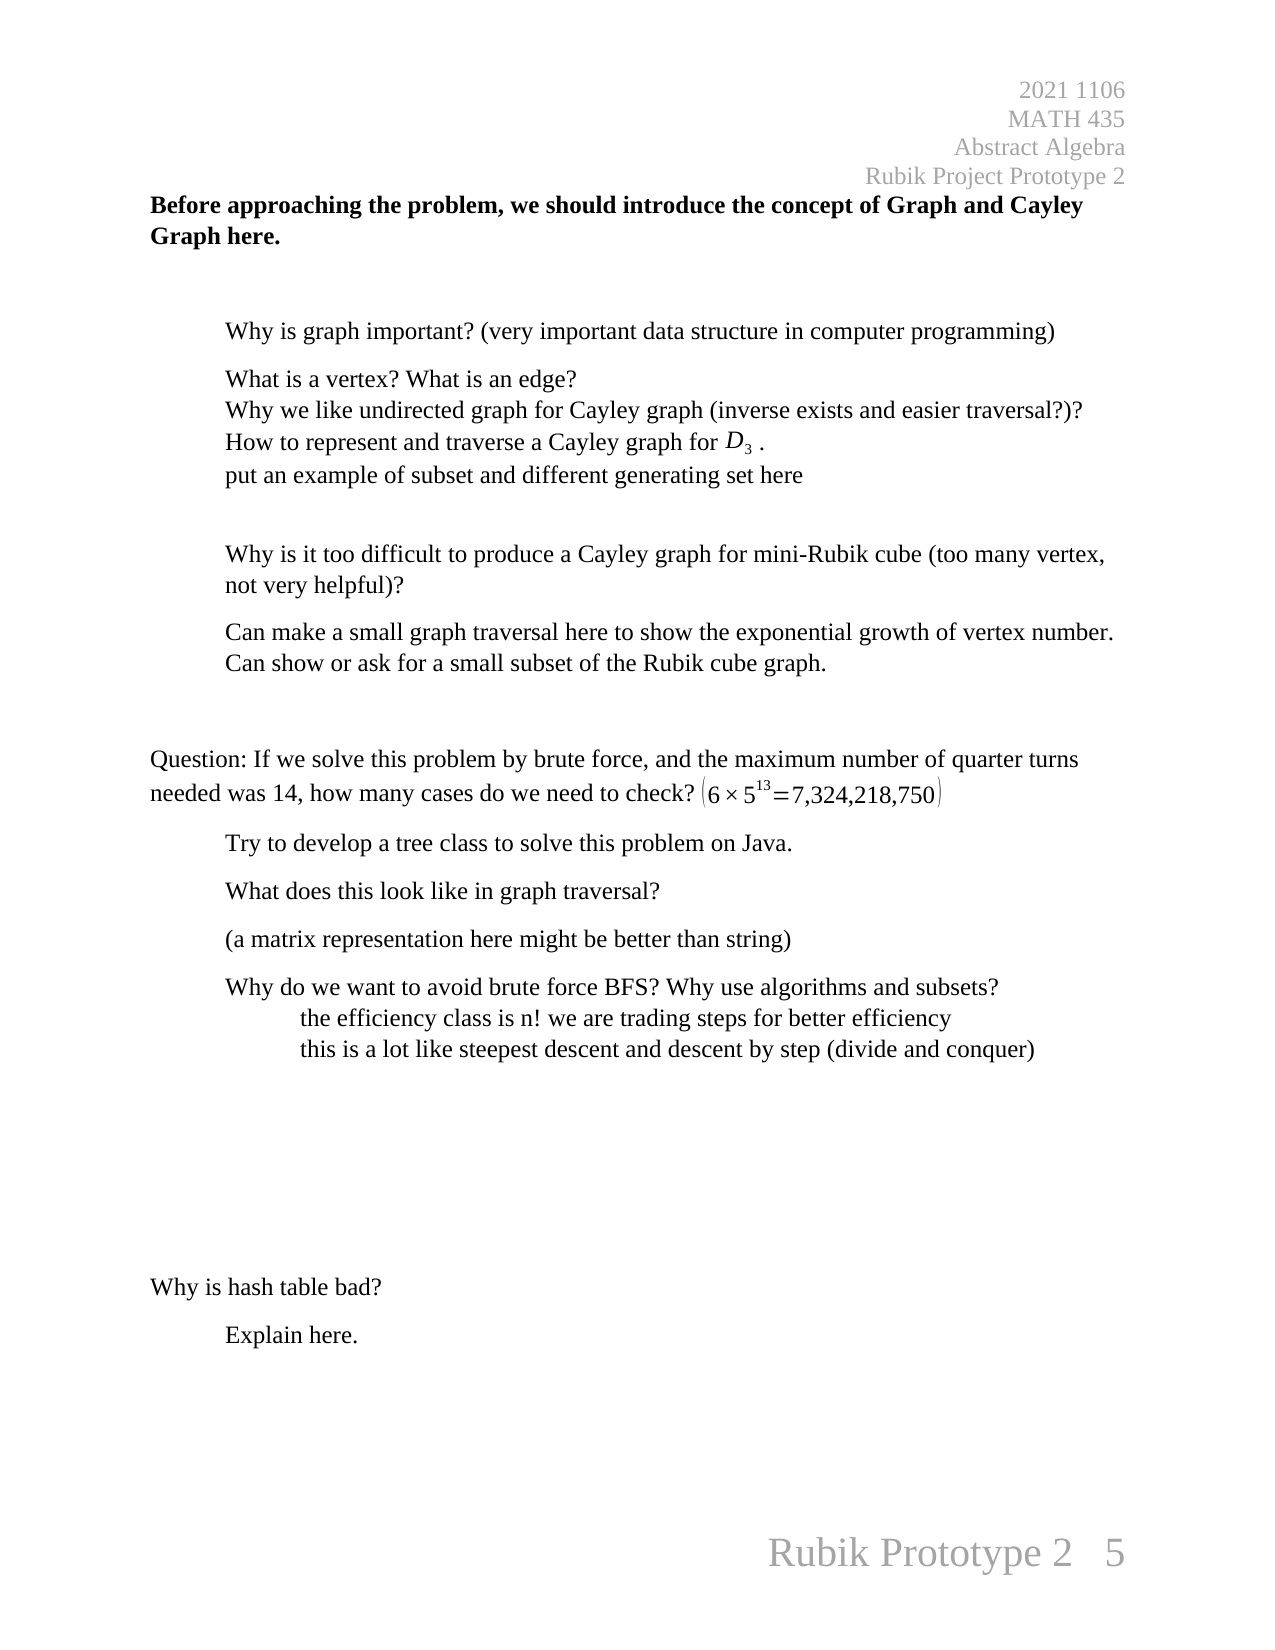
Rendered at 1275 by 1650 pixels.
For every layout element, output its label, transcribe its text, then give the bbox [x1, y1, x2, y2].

text Can make a small graph traversal here to show the exponential growth of vertex number. Can show or ask for a small subset of the Rubik cube graph. [150, 617, 1125, 677]
text Why is hash table bad? [150, 1272, 1125, 1301]
text (a matrix representation here might be better than string) [150, 924, 1125, 953]
text Before approaching the problem, we should introduce the concept of Graph and Cayley Graph here. [150, 190, 1125, 250]
text Why is it too difficult to produce a Cayley graph for mini-Rubik cube (too many vertex, not very helpful)? [150, 508, 1125, 598]
text Question: If we solve this problem by brute force, and the maximum number of quarter turns needed was 14, how many cases do we need to check? [150, 744, 1125, 809]
text What does this look like in graph traversal? [150, 876, 1125, 905]
text Try to develop a tree class to solve this problem on Java. [150, 828, 1125, 857]
text Why do we want to avoid brute force BFS? Why use algorithms and subsets? the efficiency class is n! we are trading steps for better efficiency this is a lot like steepest descent and descent by step (divide and conquer) [150, 972, 1125, 1062]
text Explain here. [150, 1320, 1125, 1349]
text Why is graph important? (very important data structure in computer programming) [150, 316, 1125, 345]
text What is a vertex? What is an edge? Why we like undirected graph for Cayley graph (inverse exists and easier traversal?)? How to represent and traverse a Cayley graph for . put an example of subset and different generating set here [150, 364, 1125, 489]
